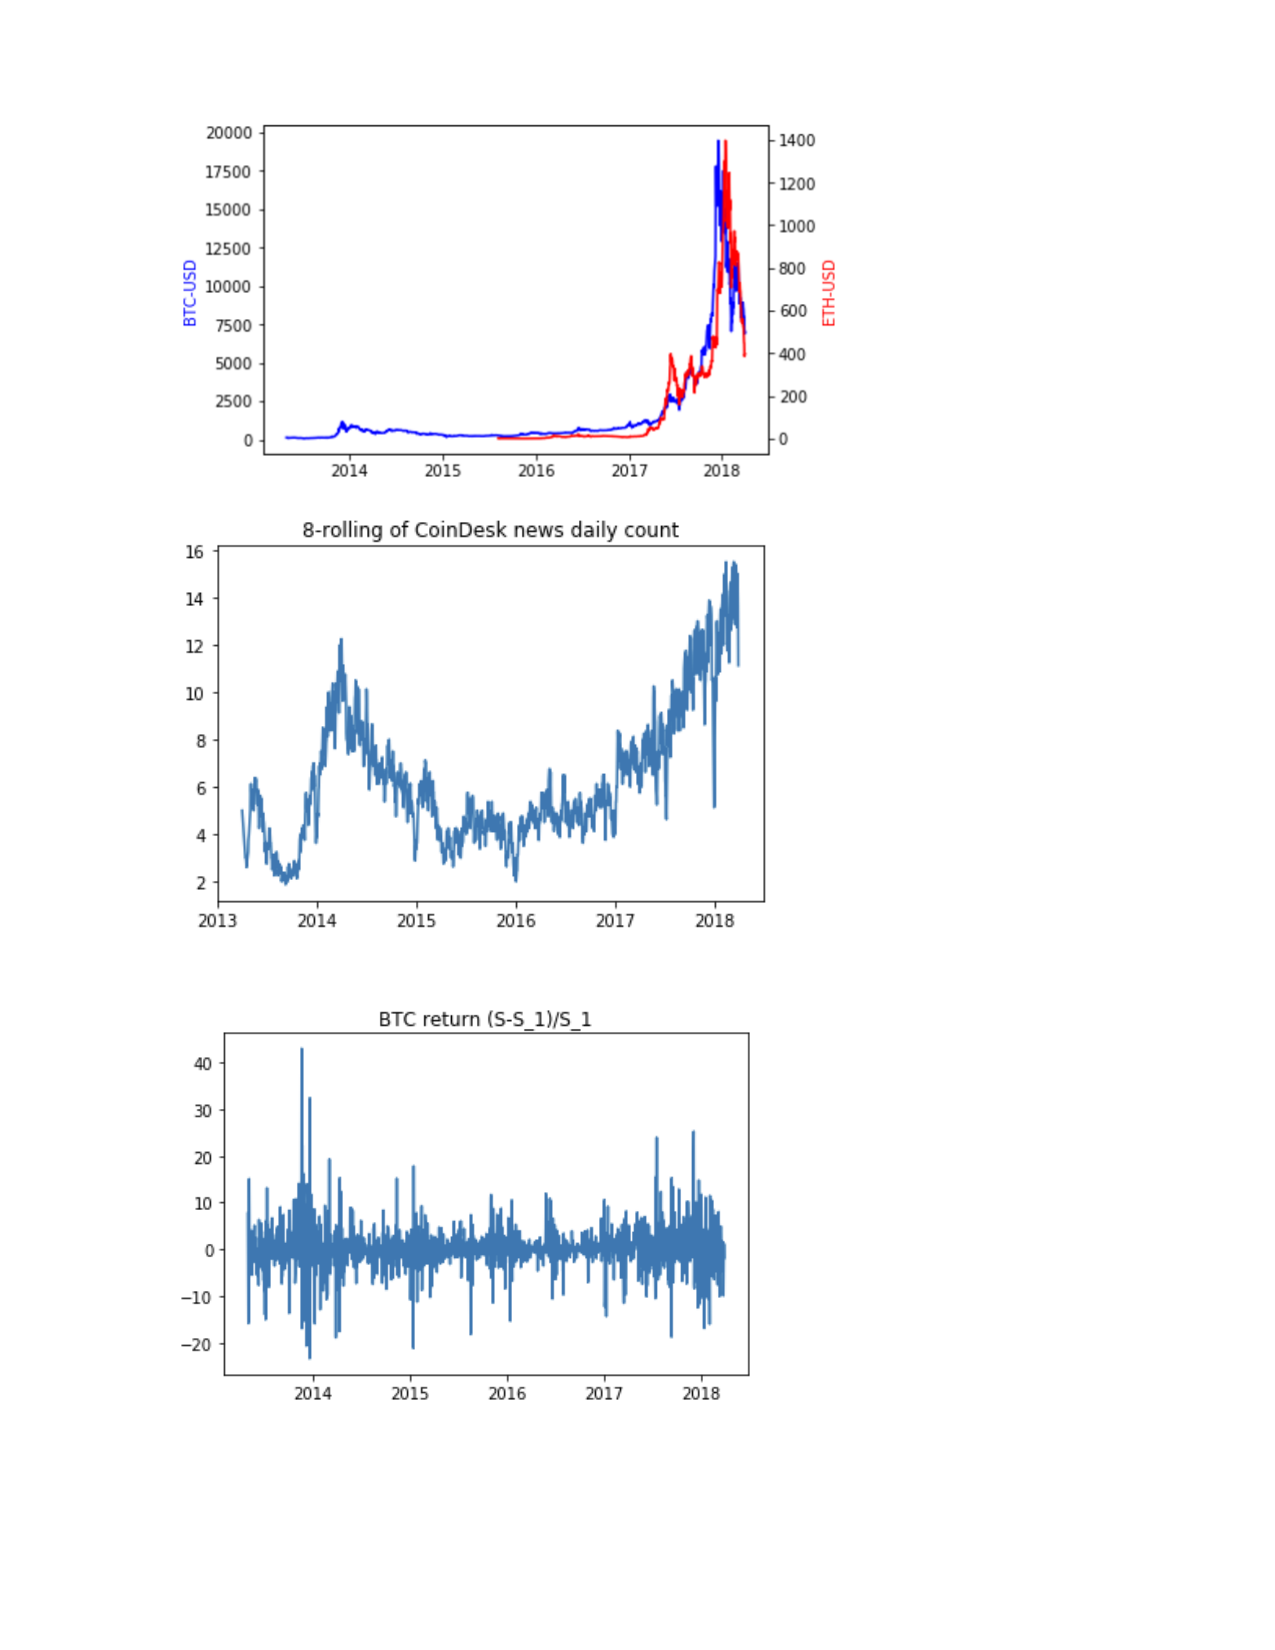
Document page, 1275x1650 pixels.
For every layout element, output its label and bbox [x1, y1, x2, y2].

picture [177, 508, 784, 942]
picture [177, 1007, 764, 1414]
picture [177, 118, 846, 490]
